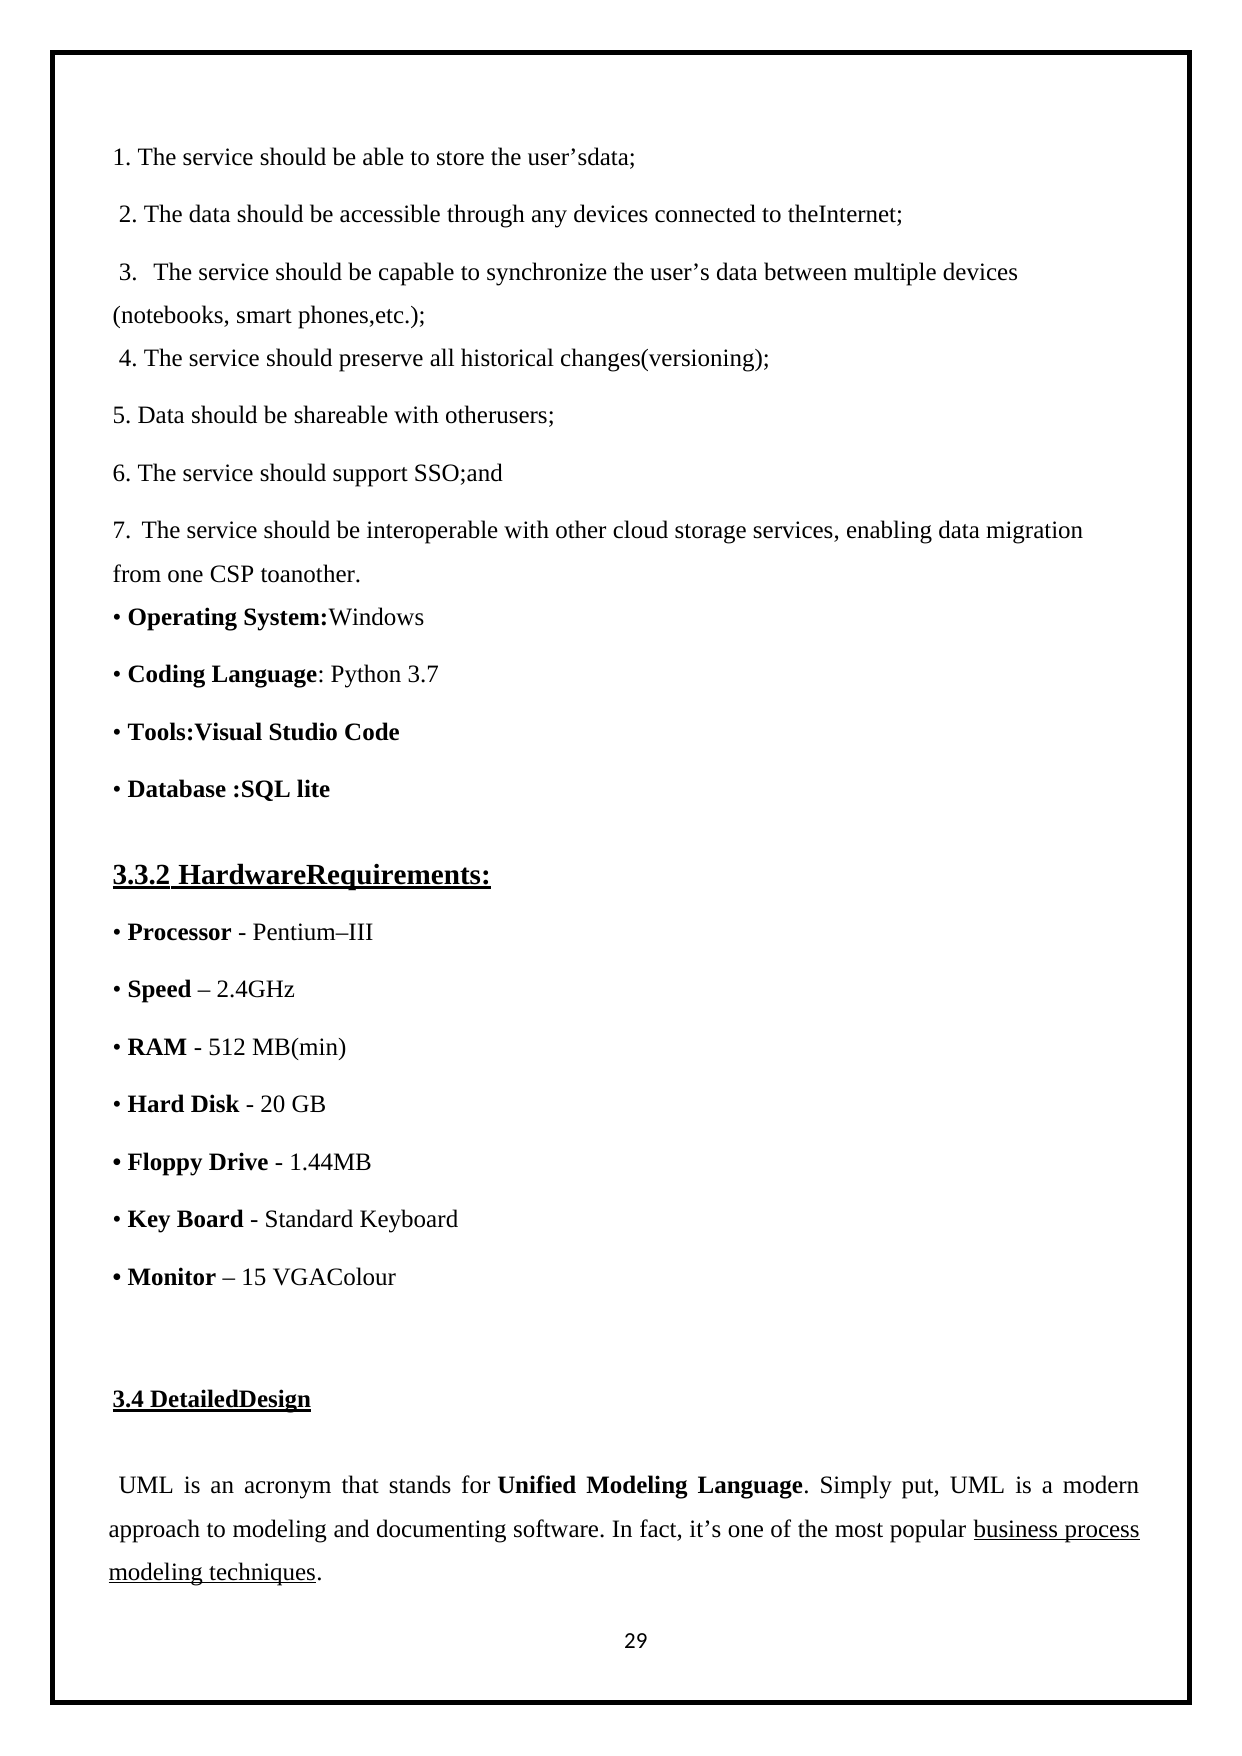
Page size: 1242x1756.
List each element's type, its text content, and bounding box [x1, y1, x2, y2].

list The data should be accessible through any devices connected to theInternet; [119, 199, 1152, 228]
list RAM - 512 MB(min) [112, 1032, 1152, 1060]
list Coding Language: Python 3.7 [112, 659, 1152, 688]
list The service should be capable to synchronize the user’s data between multiple devices (notebooks, smart phones,etc.); [112, 257, 1129, 328]
list Floppy Drive - 1.44MB [112, 1147, 1152, 1175]
list Tools:Visual Studio Code [112, 717, 1152, 745]
list DetailedDesign [112, 1384, 1152, 1413]
list Data should be shareable with otherusers; [112, 401, 1152, 429]
list Processor - Pentium–III [112, 917, 1152, 945]
list The service should preserve all historical changes(versioning); [119, 343, 1152, 372]
list Speed – 2.4GHz [112, 974, 1152, 1003]
list Monitor – 15 VGAColour [112, 1262, 1152, 1290]
list Operating System:Windows [112, 602, 1152, 631]
list The service should be able to store the user’sdata; [112, 142, 1152, 170]
subtitle HardwareRequirements: [112, 857, 1152, 891]
list Database :SQL lite [112, 774, 1152, 803]
list The service should support SSO;and [112, 458, 1152, 487]
text UML is an acronym that stands for Unified Modeling Language. Simply put, UML is a modern approach to modeling and documenting software. In fact, it’s one of the most popular business process modeling techniques. [108, 1471, 1139, 1586]
list The service should be interoperable with other cloud storage services, enabling data migration from one CSP toanother. [112, 516, 1129, 587]
list Key Board - Standard Keyboard [112, 1204, 1152, 1233]
list Hard Disk - 20 GB [112, 1089, 1152, 1118]
